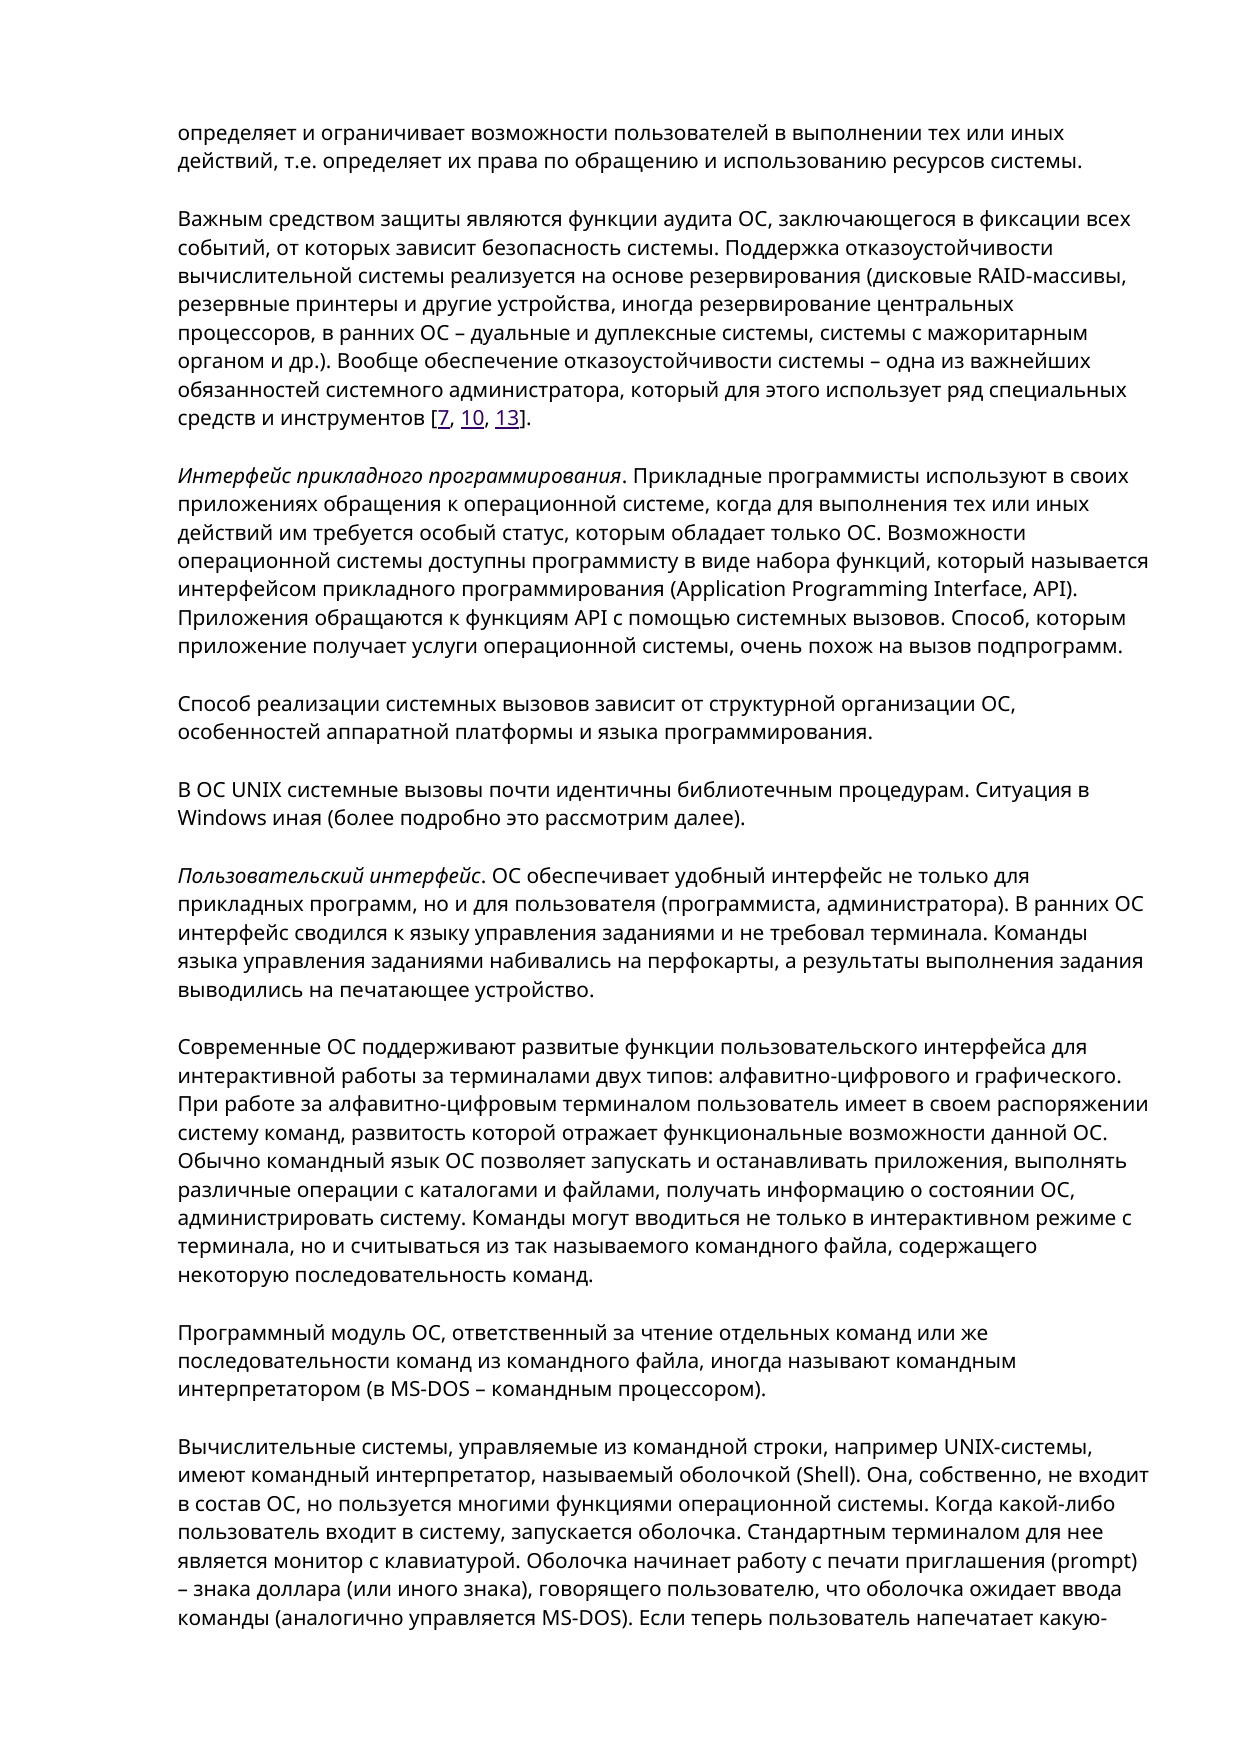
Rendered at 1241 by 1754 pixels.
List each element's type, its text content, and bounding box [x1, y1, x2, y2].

text Пользовательский интерфейс. ОС обеспечивает удобный интерфейс не только для прикладных программ, но и для пользователя (программиста, администратора). В ранних ОС интерфейс сводился к языку управления заданиями и не требовал терминала. Команды языка управления заданиями набивались на перфокарты, а результаты выполнения задания выводились на печатающее устройство. [177, 861, 1152, 1003]
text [177, 1432, 1152, 1631]
text В ОС UNIX системные вызовы почти идентичны библиотечным процедурам. Ситуация в Windows иная (более подробно это рассмотрим далее). [177, 775, 1152, 832]
text Способ реализации системных вызовов зависит от структурной организации ОС, особенностей аппаратной платформы и языка программирования. [177, 689, 1152, 746]
text Современные ОС поддерживают развитые функции пользовательского интерфейса для интерактивной работы за терминалами двух типов: алфавитно-цифрового и графического. При работе за алфавитно-цифровым терминалом пользователь имеет в своем распоряжении систему команд, развитость которой отражает функциональные возможности данной ОС. Обычно командный язык ОС позволяет запускать и останавливать приложения, выполнять различные операции с каталогами и файлами, получать информацию о состоянии ОС, администрировать систему. Команды могут вводиться не только в интерактивном режиме с терминала, но и считываться из так называемого командного файла, содержащего некоторую последовательность команд. [177, 1032, 1152, 1288]
text Программный модуль ОС, ответственный за чтение отдельных команд или же последовательности команд из командного файла, иногда называют командным интерпретатором (в MS-DOS – командным процессором). [177, 1318, 1152, 1403]
text Важным средством защиты являются функции аудита ОС, заключающегося в фиксации всех событий, от которых зависит безопасность системы. Поддержка отказоустойчивости вычислительной системы реализуется на основе резервирования (дисковые RAID-массивы, резервные принтеры и другие устройства, иногда резервирование центральных процессоров, в ранних ОС – дуальные и дуплексные системы, системы с мажоритарным органом и др.). Вообще обеспечение отказоустойчивости системы – одна из важнейших обязанностей системного администратора, который для этого использует ряд специальных средств и инструментов [7, 10, 13]. [177, 204, 1152, 432]
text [177, 118, 1152, 175]
text Интерфейс прикладного программирования. Прикладные программисты используют в своих приложениях обращения к операционной системе, когда для выполнения тех или иных действий им требуется особый статус, которым обладает только ОС. Возможности операционной системы доступны программисту в виде набора функций, который называется интерфейсом прикладного программирования (Application Programming Interface, API). Приложения обращаются к функциям API с помощью системных вызовов. Способ, которым приложение получает услуги операционной системы, очень похож на вызов подпрограмм. [177, 461, 1152, 660]
